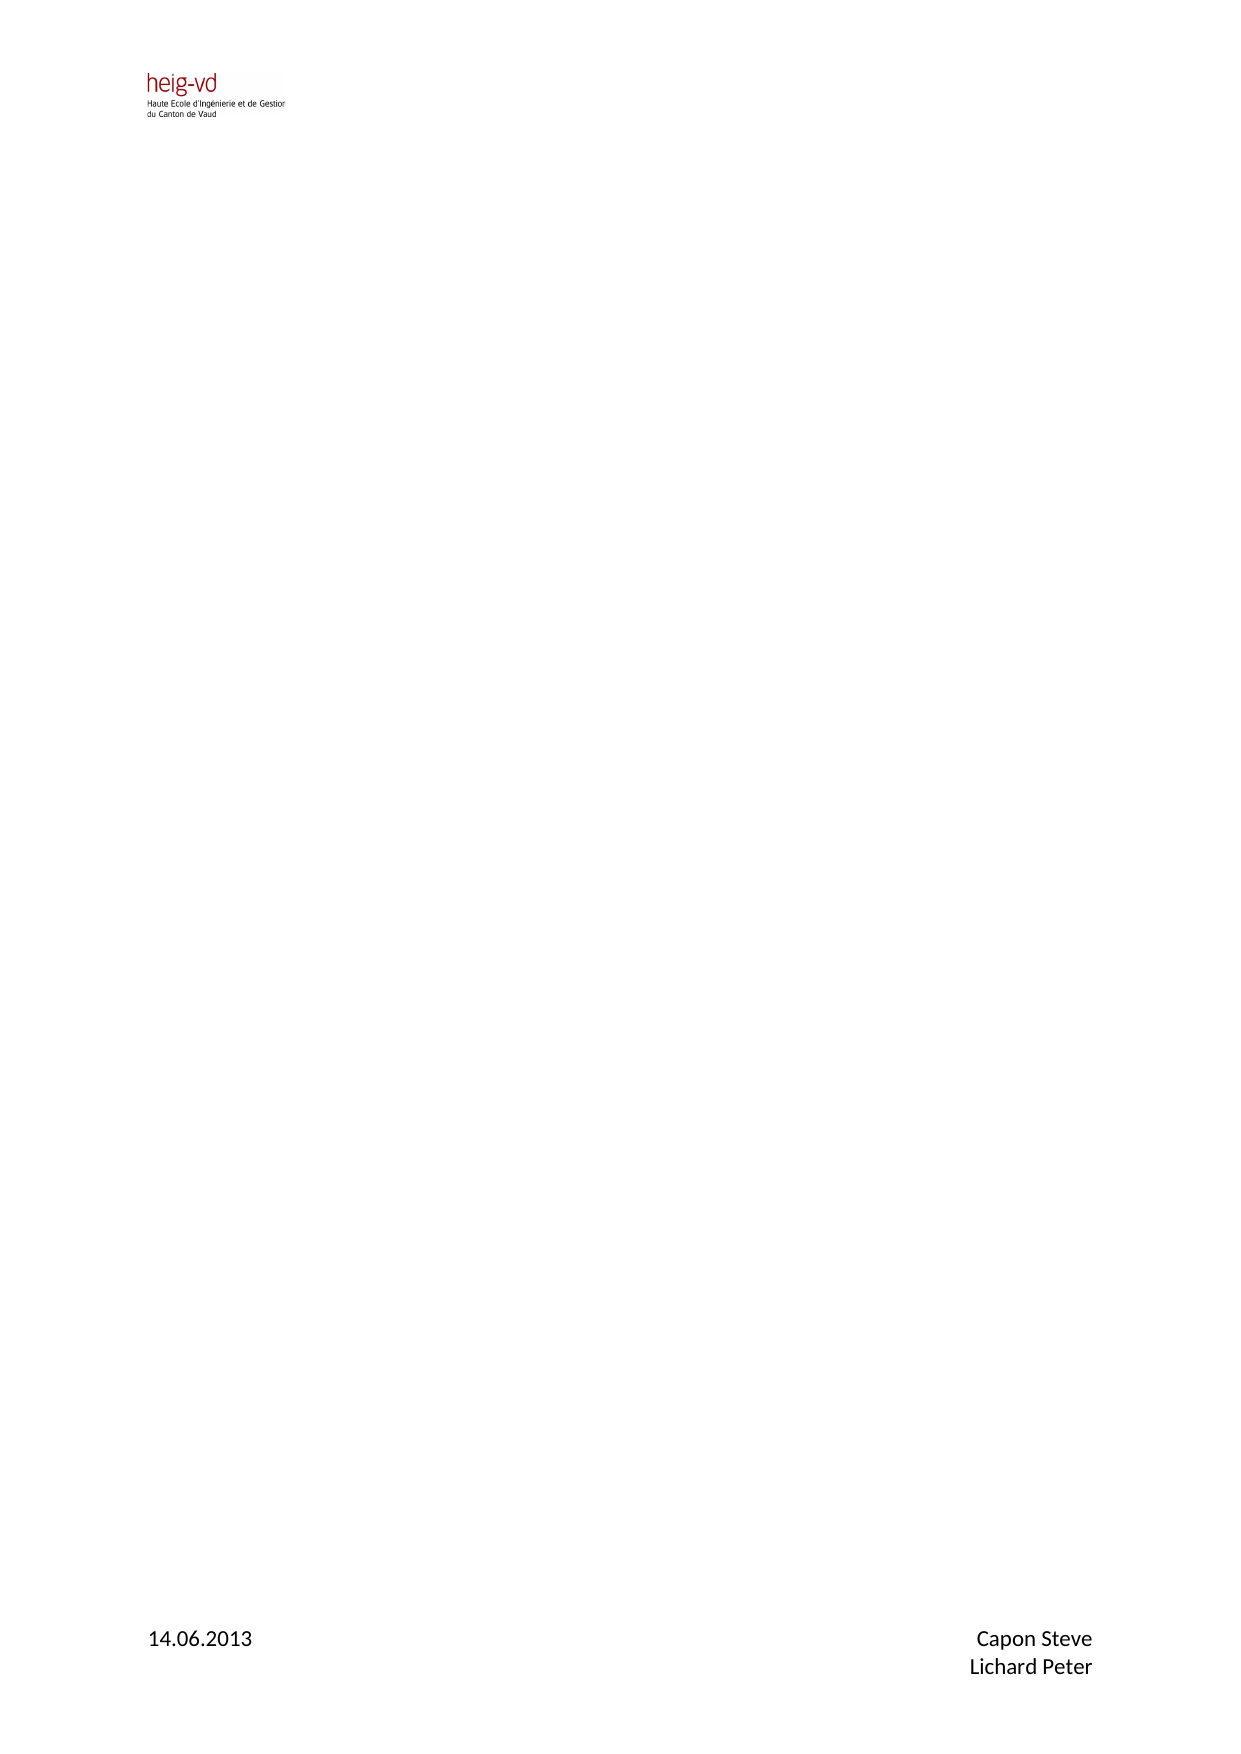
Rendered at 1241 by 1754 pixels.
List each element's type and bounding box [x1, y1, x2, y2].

picture [147, 73, 286, 117]
